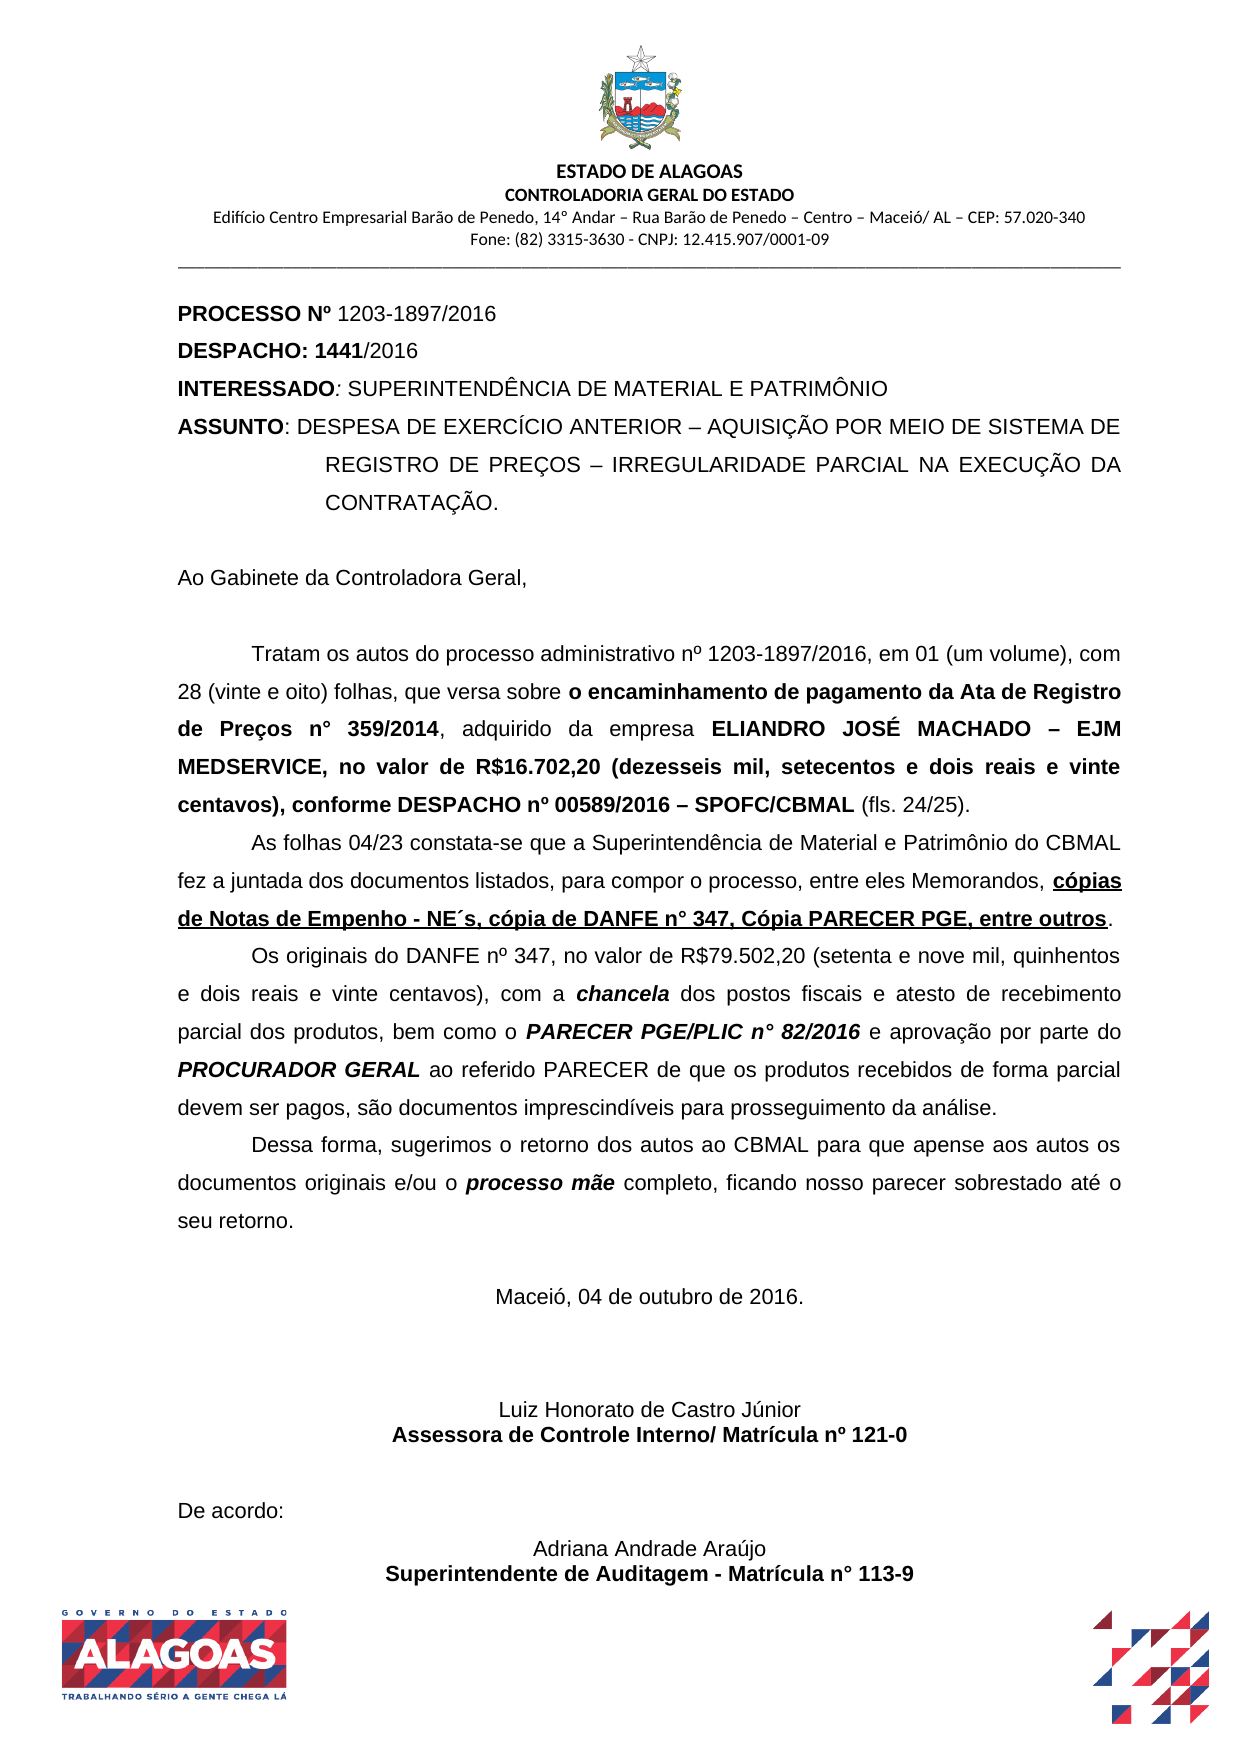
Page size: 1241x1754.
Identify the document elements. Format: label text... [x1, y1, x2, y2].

text PROCESSO Nº 1203-1897/2016 [177, 300, 1122, 326]
text As folhas 04/23 constata-se que a Superintendência de Material e Patrimônio do CBMAL fez a juntada dos documentos listados, para compor o processo, entre eles Memorandos, cópias de Notas de Empenho - NE´s, cópia de DANFE n° 347, Cópia PARECER PGE, entre outros. [177, 830, 1122, 931]
text Luiz Honorato de Castro Júnior [177, 1397, 1122, 1422]
text Os originais do DANFE nº 347, no valor de R$79.502,20 (setenta e nove mil, quinhentos e dois reais e vinte centavos), com a chancela dos postos fiscais e atesto de recebimento parcial dos produtos, bem como o PARECER PGE/PLIC n° 82/2016 e aprovação por parte do PROCURADOR GERAL ao referido PARECER de que os produtos recebidos de forma parcial devem ser pagos, são documentos imprescindíveis para prosseguimento da análise. [177, 943, 1122, 1120]
text Ao Gabinete da Controladora Geral, [177, 565, 1122, 590]
text Tratam os autos do processo administrativo nº 1203-1897/2016, em 01 (um volume), com 28 (vinte e oito) folhas, que versa sobre o encaminhamento de pagamento da Ata de Registro de Preços n° 359/2014, adquirido da empresa ELIANDRO JOSÉ MACHADO – EJM MEDSERVICE, no valor de R$16.702,20 (dezesseis mil, setecentos e dois reais e vinte centavos), conforme DESPACHO nº 00589/2016 – SPOFC/CBMAL (fls. 24/25). [177, 641, 1122, 817]
text INTERESSADO: SUPERINTENDÊNCIA DE MATERIAL E PATRIMÔNIO [177, 376, 1122, 401]
picture [61, 1610, 287, 1700]
text Assessora de Controle Interno/ Matrícula nº 121-0 [177, 1422, 1122, 1447]
text Superintendente de Auditagem - Matrícula n° 113-9 [177, 1561, 1122, 1586]
picture [1092, 1610, 1209, 1724]
text Maceió, 04 de outubro de 2016. [177, 1283, 1122, 1309]
text Dessa forma, sugerimos o retorno dos autos ao CBMAL para que apense aos autos os documentos originais e/ou o processo mãe completo, ficando nosso parecer sobrestado até o seu retorno. [177, 1132, 1122, 1233]
text ASSUNTO: DESPESA DE EXERCÍCIO ANTERIOR – AQUISIÇÃO POR MEIO DE SISTEMA DE REGISTRO DE PREÇOS – IRREGULARIDADE PARCIAL NA EXECUÇÃO DA CONTRATAÇÃO. [177, 414, 1122, 515]
text DESPACHO: 1441/2016 [177, 338, 1122, 363]
picture [598, 45, 682, 150]
text Adriana Andrade Araújo [177, 1536, 1122, 1561]
text De acordo: [177, 1498, 1122, 1523]
